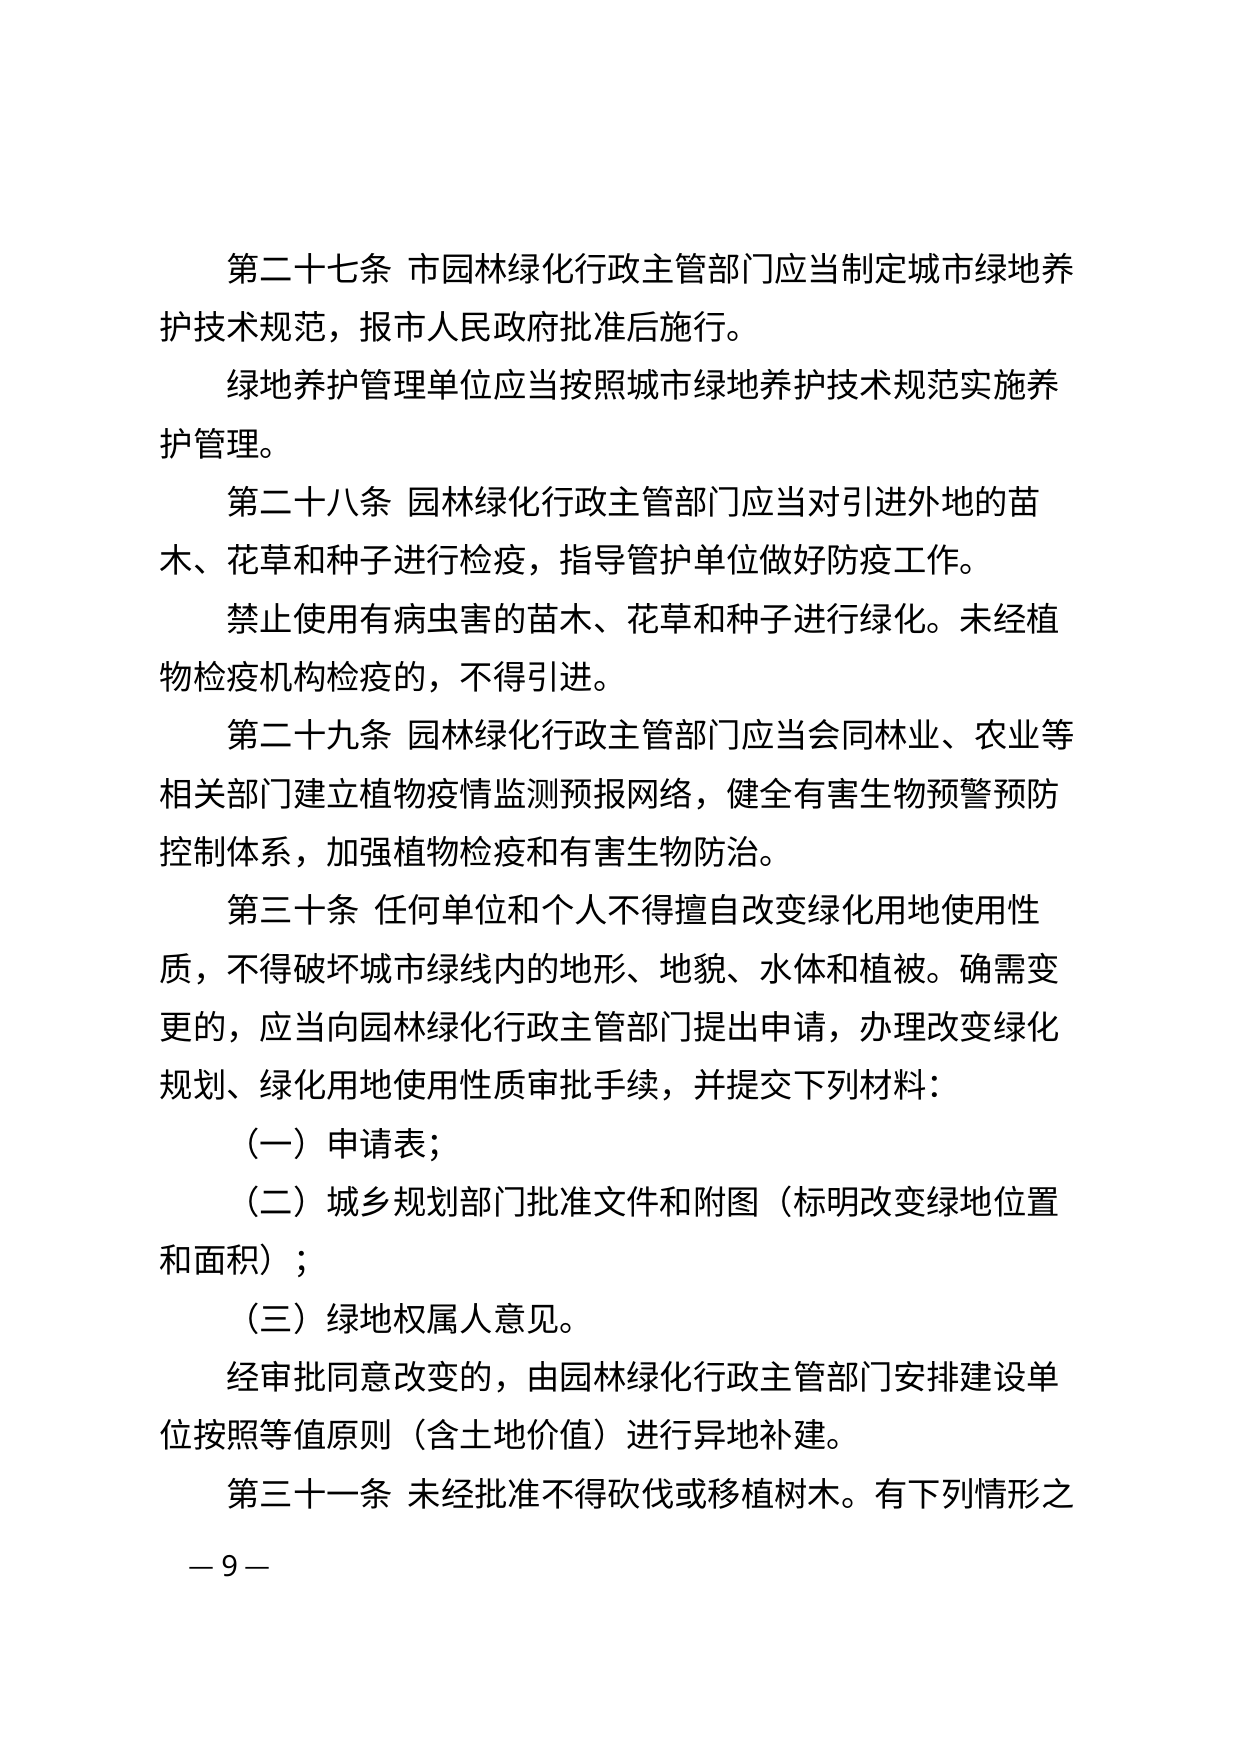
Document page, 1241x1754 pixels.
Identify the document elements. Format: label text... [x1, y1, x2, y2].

text 绿地养护管理单位应当按照城市绿地养护技术规范实施养护管理。 [159, 351, 1081, 468]
text 禁止使用有病虫害的苗木、花草和种子进行绿化。未经植物检疫机构检疫的，不得引进。 [159, 584, 1081, 701]
text （三）绿地权属人意见。 [159, 1284, 1081, 1343]
text （二）城乡规划部门批准文件和附图（标明改变绿地位置和面积）； [159, 1168, 1081, 1284]
text 第二十九条 园林绿化行政主管部门应当会同林业、农业等相关部门建立植物疫情监测预报网络，健全有害生物预警预防控制体系，加强植物检疫和有害生物防治。 [159, 701, 1081, 876]
text 第二十八条 园林绿化行政主管部门应当对引进外地的苗木、花草和种子进行检疫，指导管护单位做好防疫工作。 [159, 468, 1081, 584]
text （一）申请表； [159, 1109, 1081, 1168]
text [159, 1459, 1081, 1518]
text 第三十条 任何单位和个人不得擅自改变绿化用地使用性质，不得破坏城市绿线内的地形、地貌、水体和植被。确需变更的，应当向园林绿化行政主管部门提出申请，办理改变绿化规划、绿化用地使用性质审批手续，并提交下列材料： [159, 876, 1081, 1109]
text 第二十七条 市园林绿化行政主管部门应当制定城市绿地养护技术规范，报市人民政府批准后施行。 [159, 234, 1081, 351]
text 经审批同意改变的，由园林绿化行政主管部门安排建设单位按照等值原则（含土地价值）进行异地补建。 [159, 1343, 1081, 1459]
